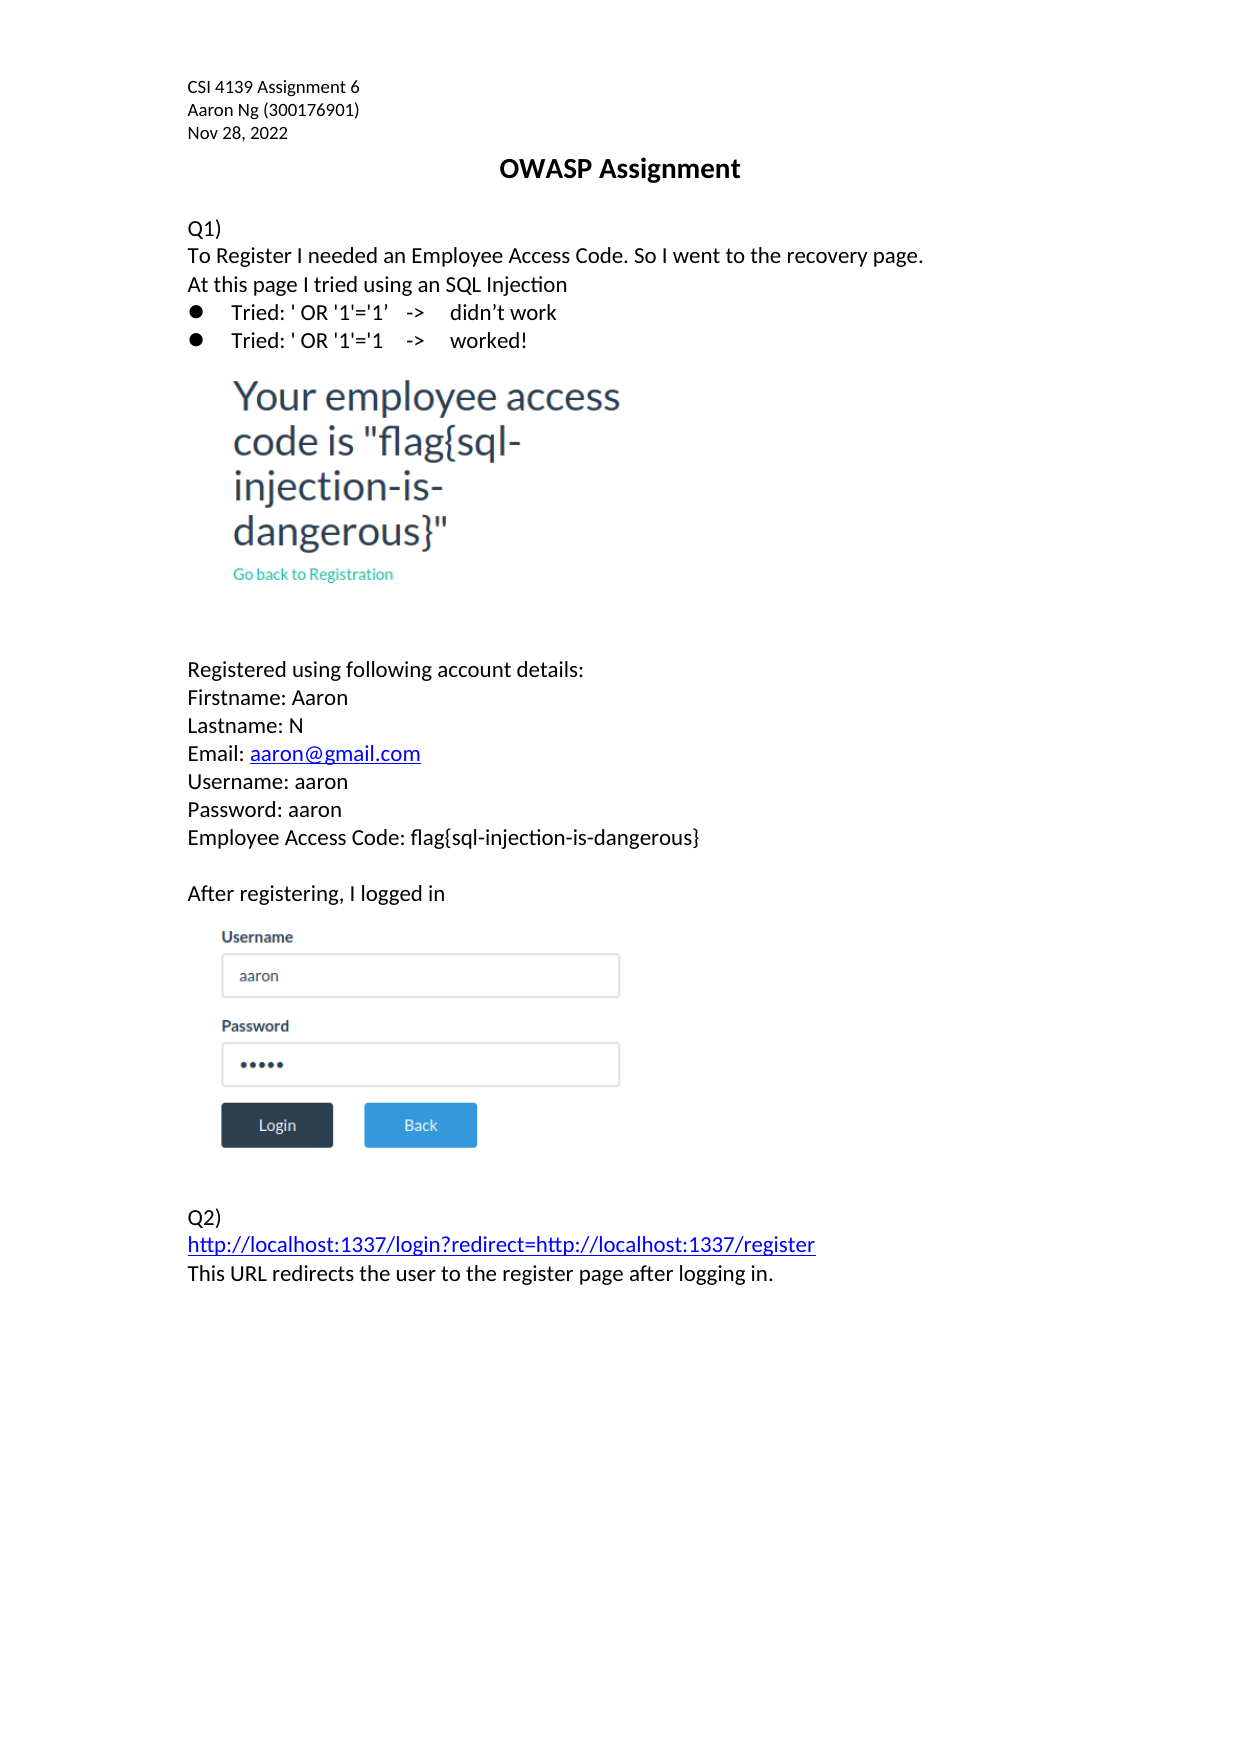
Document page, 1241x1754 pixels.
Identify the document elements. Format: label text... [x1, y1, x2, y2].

text Registered using following account details: [187, 655, 1053, 683]
text OWASP Assignment [187, 150, 1053, 186]
list Tried: ' OR '1'='1’ -> didn’t work [187, 298, 1053, 326]
text At this page I tried using an SQL Injection [187, 270, 1053, 298]
text This URL redirects the user to the register page after logging in. [187, 1259, 1053, 1287]
list Tried: ' OR '1'='1 -> worked! [187, 326, 1053, 354]
text Firstname: Aaron [187, 683, 1053, 711]
text Employee Access Code: flag{sql-injection-is-dangerous} [187, 823, 1053, 851]
text Q2) [187, 1203, 1053, 1231]
text Username: aaron [187, 767, 1053, 795]
picture [187, 906, 638, 1175]
text Password: aaron [187, 795, 1053, 823]
text After registering, I logged in [187, 879, 1053, 907]
picture [187, 353, 635, 627]
text http://localhost:1337/login?redirect=http://localhost:1337/register [187, 1231, 1053, 1259]
text Email: aaron@gmail.com [187, 739, 1053, 767]
text Q1) [187, 214, 1053, 242]
text To Register I needed an Employee Access Code. So I went to the recovery page. [187, 242, 1053, 270]
text Lastname: N [187, 711, 1053, 739]
